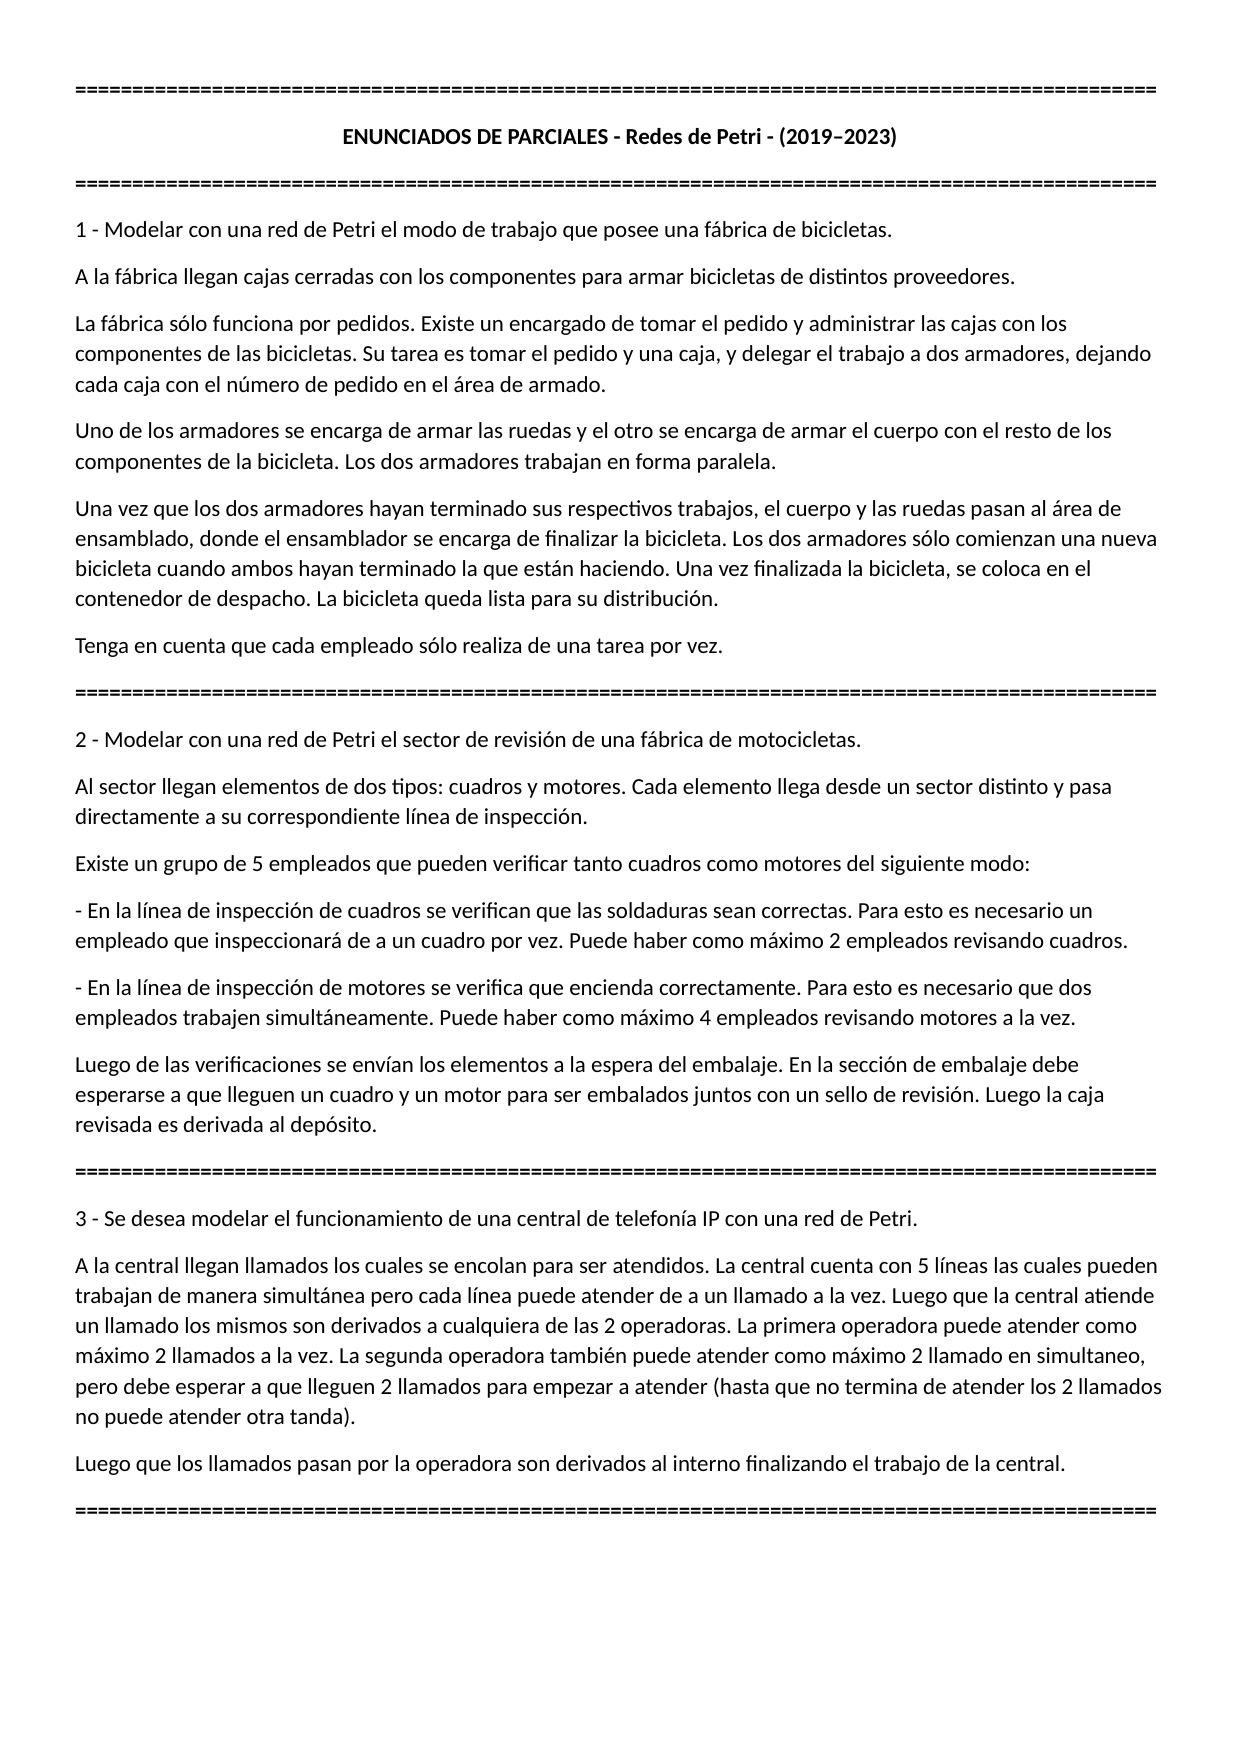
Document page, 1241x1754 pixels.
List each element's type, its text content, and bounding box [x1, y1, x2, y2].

text La fábrica sólo funciona por pedidos. Existe un encargado de tomar el pedido y administrar las cajas con los componentes de las bicicletas. Su tarea es tomar el pedido y una caja, y delegar el trabajo a dos armadores, dejando cada caja con el número de pedido en el área de armado. [75, 309, 1165, 398]
text Luego de las verificaciones se envían los elementos a la espera del embalaje. En la sección de embalaje debe esperarse a que lleguen un cuadro y un motor para ser embalados juntos con un sello de revisión. Luego la caja revisada es derivada al depósito. [75, 1050, 1165, 1138]
text - En la línea de inspección de motores se verifica que encienda correctamente. Para esto es necesario que dos empleados trabajen simultáneamente. Puede haber como máximo 4 empleados revisando motores a la vez. [75, 973, 1165, 1031]
text 1 - Modelar con una red de Petri el modo de trabajo que posee una fábrica de bicicletas. [75, 216, 1165, 244]
text =============================================================================================== [75, 1157, 1165, 1185]
text 2 - Modelar con una red de Petri el sector de revisión de una fábrica de motocicletas. [75, 725, 1165, 753]
text Tenga en cuenta que cada empleado sólo realiza de una tarea por vez. [75, 631, 1165, 659]
text ENUNCIADOS DE PARCIALES - Redes de Petri - (2019–2023) [75, 122, 1165, 150]
text Existe un grupo de 5 empleados que pueden verificar tanto cuadros como motores del siguiente modo: [75, 849, 1165, 877]
text Una vez que los dos armadores hayan terminado sus respectivos trabajos, el cuerpo y las ruedas pasan al área de ensamblado, donde el ensamblador se encarga de finalizar la bicicleta. Los dos armadores sólo comienzan una nueva bicicleta cuando ambos hayan terminado la que están haciendo. Una vez finalizada la bicicleta, se coloca en el contenedor de despacho. La bicicleta queda lista para su distribución. [75, 494, 1165, 612]
text =============================================================================================== [75, 169, 1165, 197]
text Uno de los armadores se encarga de armar las ruedas y el otro se encarga de armar el cuerpo con el resto de los componentes de la bicicleta. Los dos armadores trabajan en forma paralela. [75, 417, 1165, 475]
text Al sector llegan elementos de dos tipos: cuadros y motores. Cada elemento llega desde un sector distinto y pasa directamente a su correspondiente línea de inspección. [75, 772, 1165, 830]
text - En la línea de inspección de cuadros se verifican que las soldaduras sean correctas. Para esto es necesario un empleado que inspeccionará de a un cuadro por vez. Puede haber como máximo 2 empleados revisando cuadros. [75, 896, 1165, 954]
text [75, 1496, 1165, 1524]
text A la fábrica llegan cajas cerradas con los componentes para armar bicicletas de distintos proveedores. [75, 262, 1165, 291]
text =============================================================================================== [75, 75, 1165, 103]
text Luego que los llamados pasan por la operadora son derivados al interno finalizando el trabajo de la central. [75, 1449, 1165, 1477]
text 3 - Se desea modelar el funcionamiento de una central de telefonía IP con una red de Petri. [75, 1204, 1165, 1232]
text A la central llegan llamados los cuales se encolan para ser atendidos. La central cuenta con 5 líneas las cuales pueden trabajan de manera simultánea pero cada línea puede atender de a un llamado a la vez. Luego que la central atiende un llamado los mismos son derivados a cualquiera de las 2 operadoras. La primera operadora puede atender como máximo 2 llamados a la vez. La segunda operadora también puede atender como máximo 2 llamado en simultaneo, pero debe esperar a que lleguen 2 llamados para empezar a atender (hasta que no termina de atender los 2 llamados no puede atender otra tanda). [75, 1251, 1165, 1430]
text =============================================================================================== [75, 678, 1165, 706]
